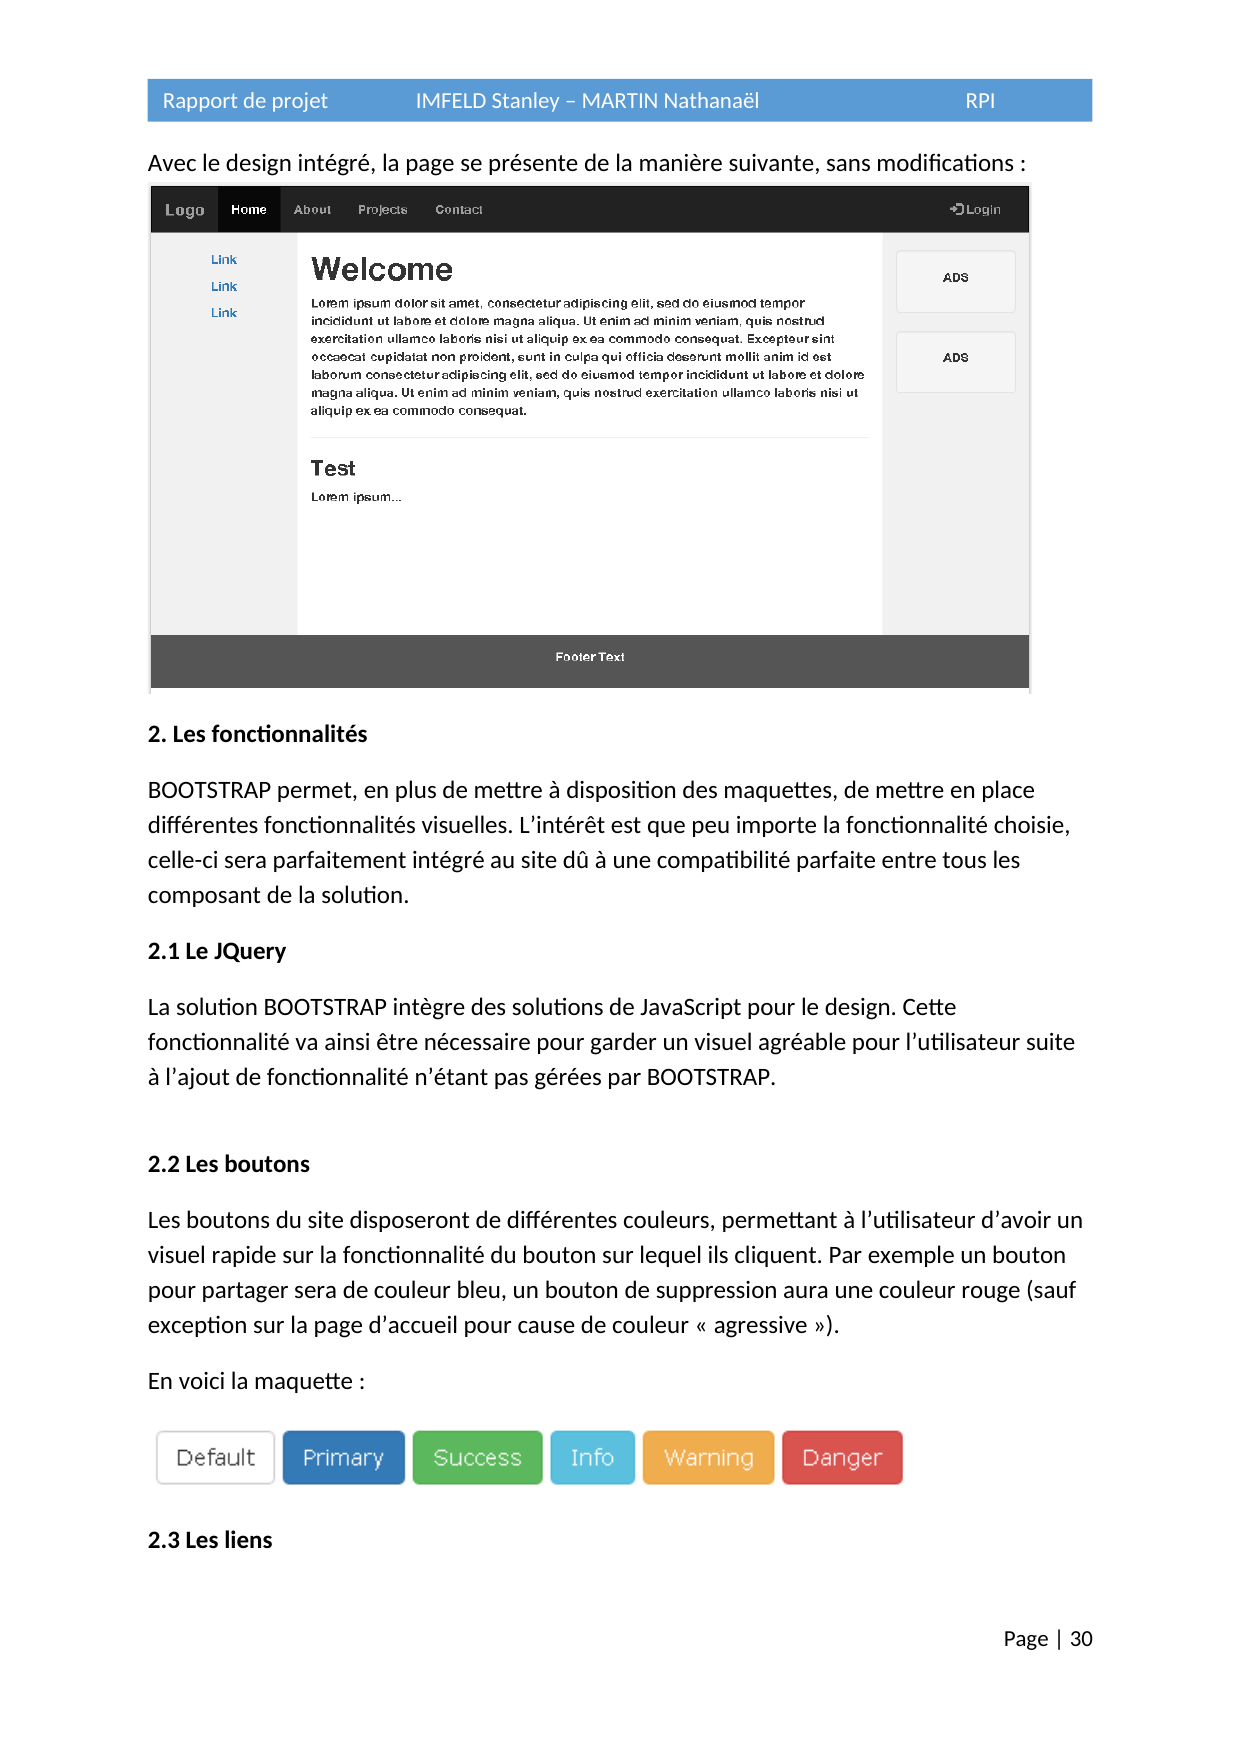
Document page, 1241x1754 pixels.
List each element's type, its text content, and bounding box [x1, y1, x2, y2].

text En voici la maquette : [148, 1365, 1093, 1396]
picture [147, 1421, 914, 1499]
text 2. Les fonctionnalités [148, 718, 1093, 749]
text BOOTSTRAP permet, en plus de mettre à disposition des maquettes, de mettre en place différentes fonctionnalités visuelles. L’intérêt est que peu importe la fonctionnalité choisie, celle-ci sera parfaitement intégré au site dû à une compatibilité parfaite entre tous les composant de la solution. [148, 774, 1093, 909]
text La solution BOOTSTRAP intègre des solutions de JavaScript pour le design. Cette fonctionnalité va ainsi être nécessaire pour garder un visuel agréable pour l’utilisateur suite à l’ajout de fonctionnalité n’étant pas gérées par BOOTSTRAP. [148, 991, 1093, 1123]
text 2.1 Le JQuery [148, 935, 1093, 965]
picture [147, 182, 1033, 694]
text 2.2 Les boutons [148, 1148, 1093, 1179]
text 2.3 Les liens [148, 1524, 1093, 1554]
text Les boutons du site disposeront de différentes couleurs, permettant à l’utilisateur d’avoir un visuel rapide sur la fonctionnalité du bouton sur lequel ils cliquent. Par exemple un bouton pour partager sera de couleur bleu, un bouton de suppression aura une couleur rouge (sauf exception sur la page d’accueil pour cause de couleur « agressive »). [148, 1204, 1093, 1340]
